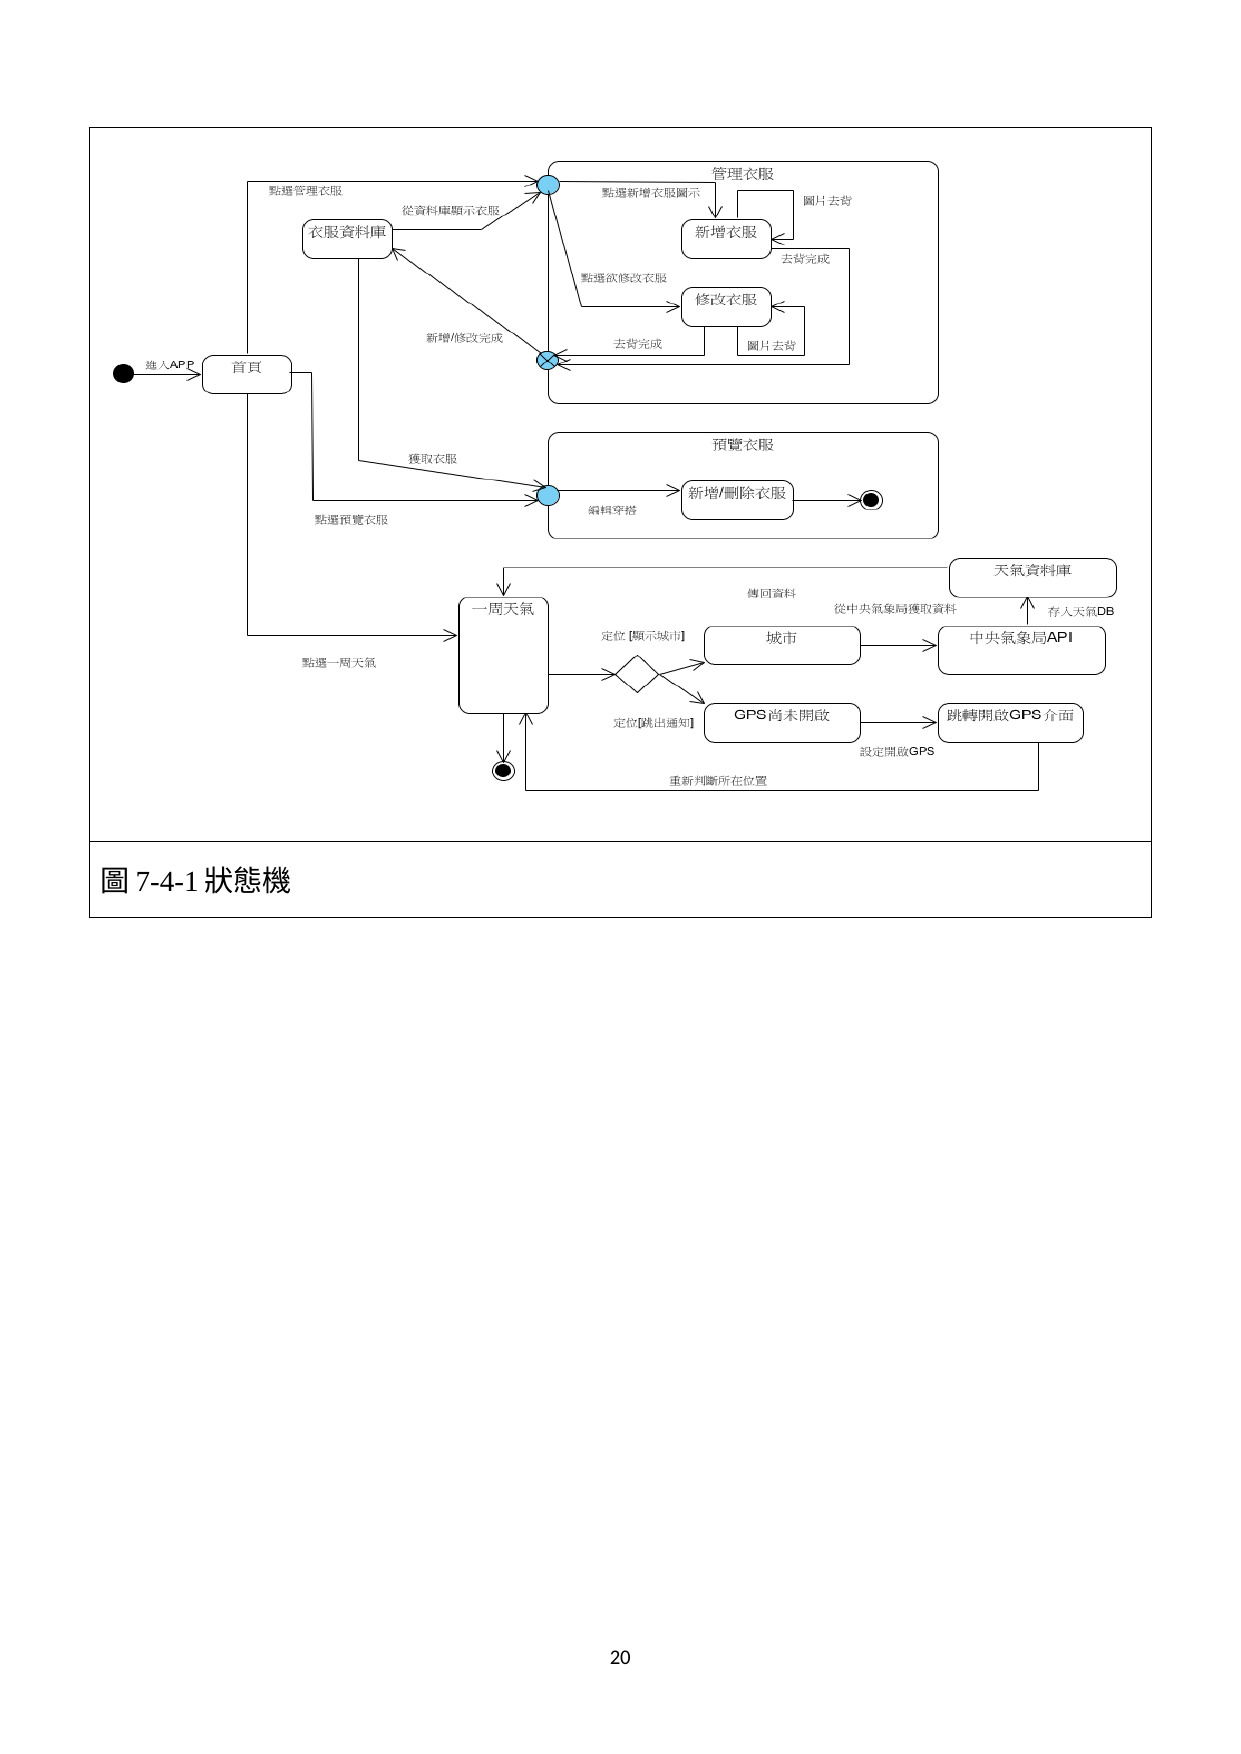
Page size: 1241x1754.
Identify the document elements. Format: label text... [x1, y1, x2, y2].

picture [100, 127, 1140, 803]
table_header [90, 128, 1151, 841]
table_cell 圖7-4-1狀態機 [90, 842, 1151, 917]
